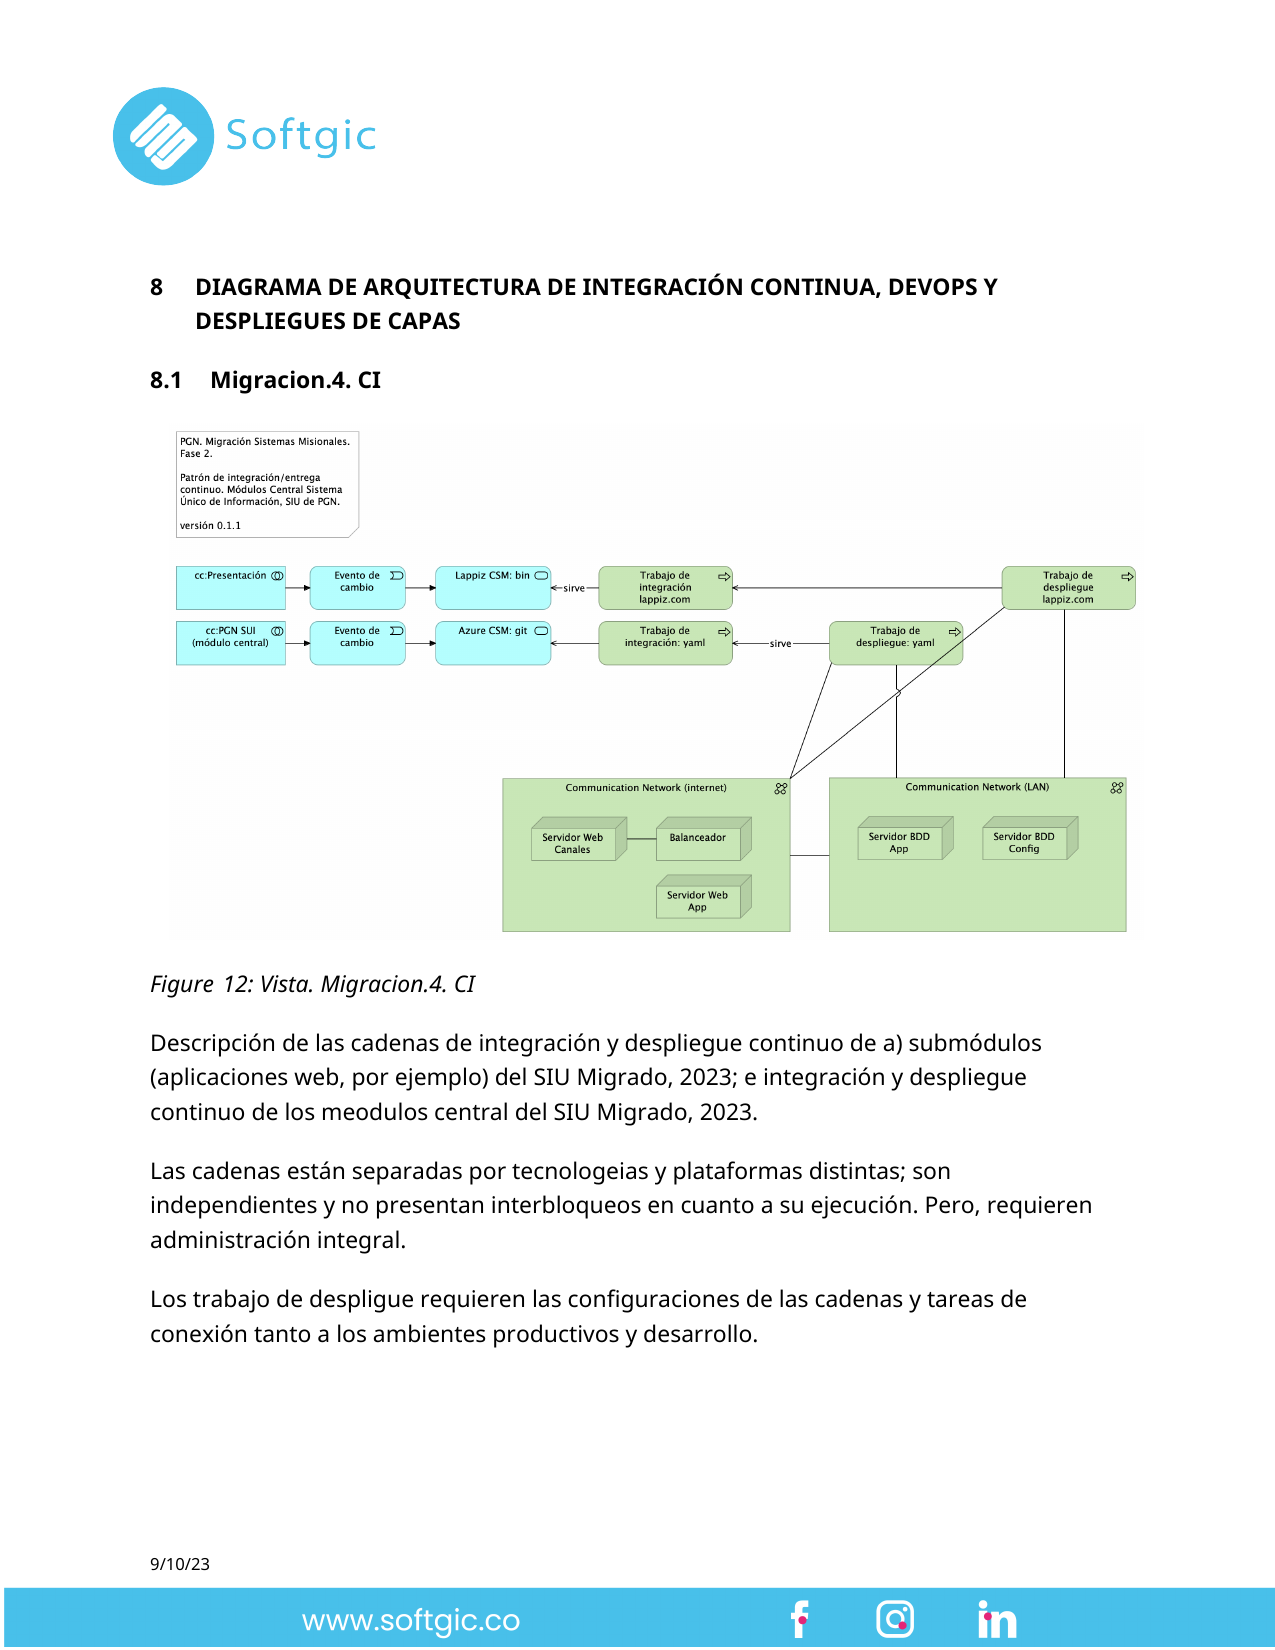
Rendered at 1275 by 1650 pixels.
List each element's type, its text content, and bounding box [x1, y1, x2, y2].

text Los trabajo de despligue requieren las configuraciones de las cadenas y tareas de conexión tanto a los ambientes productivos y desarrollo. [150, 1283, 1125, 1349]
subtitle Migracion.4. CI [150, 364, 1125, 396]
text Las cadenas están separadas por tecnologeias y plataformas distintas; son independientes y no presentan interbloqueos en cuanto a su ejecución. Pero, requieren administración integral. [150, 1155, 1125, 1255]
text Figure 12: Vista. Migracion.4. CI [150, 967, 1125, 999]
text Descripción de las cadenas de integración y despliegue continuo de a) submódulos (aplicaciones web, por ejemplo) del SIU Migrado, 2023; e integración y despliegue continuo de los meodulos central del SIU Migrado, 2023. [150, 1027, 1125, 1127]
picture [4, 0, 1275, 1647]
subtitle Diagrama de Arquitectura de Integración Continua, Devops y Despliegues de Capas [150, 271, 1125, 336]
